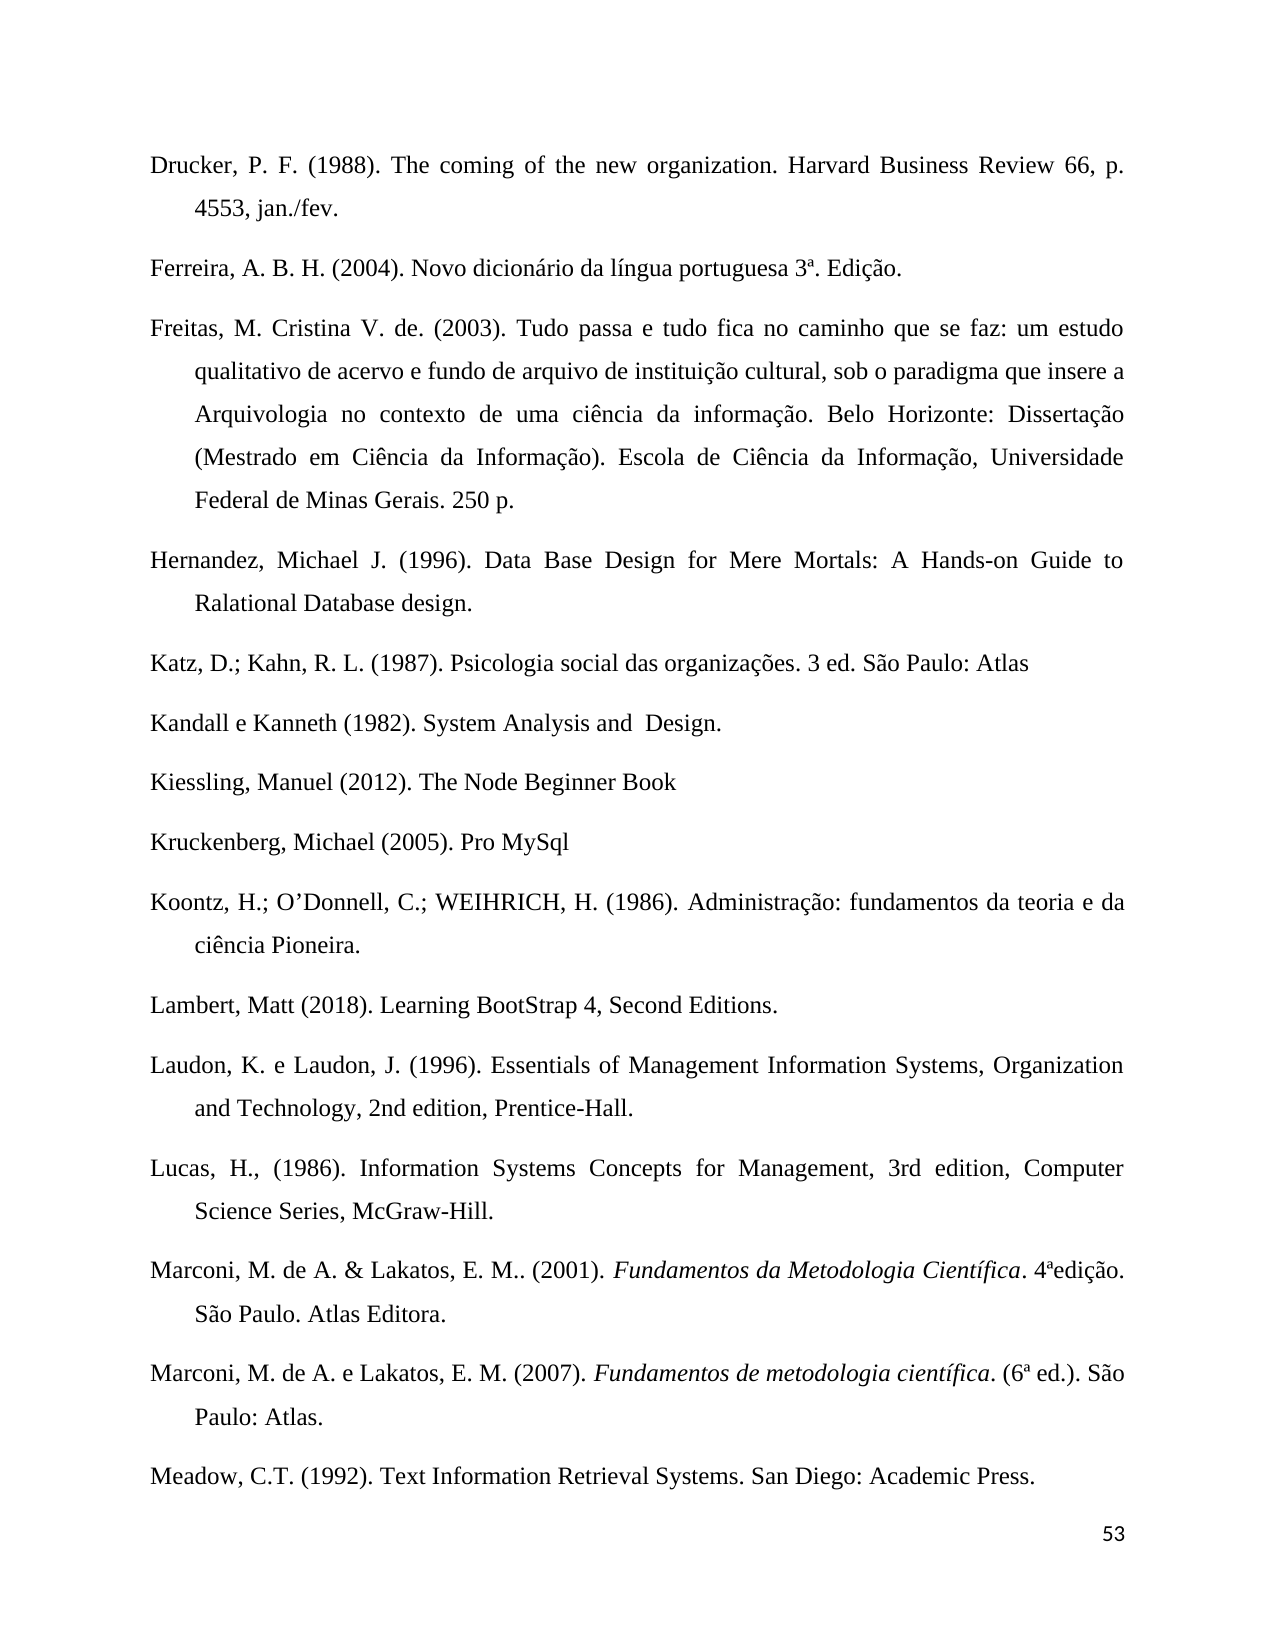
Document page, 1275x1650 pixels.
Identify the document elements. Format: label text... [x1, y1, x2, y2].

text Freitas, M. Cristina V. de. (2003). Tudo passa e tudo fica no caminho que se faz: um estudo qualitativo de acervo e fundo de arquivo de instituição cultural, sob o paradigma que insere a Arquivologia no contexto de uma ciência da informação. Belo Horizonte: Dissertação (Mestrado em Ciência da Informação). Escola de Ciência da Informação, Universidade Federal de Minas Gerais. 250 p. [150, 313, 1125, 514]
text Marconi, M. de A. e Lakatos, E. M. (2007). Fundamentos de metodologia científica. (6ª ed.). São Paulo: Atlas. [150, 1358, 1125, 1430]
text Kruckenberg, Michael (2005). Pro MySql [150, 827, 1125, 856]
text Koontz, H.; O’Donnell, C.; WEIHRICH, H. (1986). Administração: fundamentos da teoria e da ciência Pioneira. [150, 887, 1125, 959]
text Lucas, H., (1986). Information Systems Concepts for Management, 3rd edition, Computer Science Series, McGraw-Hill. [150, 1153, 1125, 1224]
text Lambert, Matt (2018). Learning BootStrap 4, Second Editions. [150, 990, 1125, 1019]
text Laudon, K. e Laudon, J. (1996). Essentials of Management Information Systems, Organization and Technology, 2nd edition, Prentice-Hall. [150, 1050, 1125, 1122]
text Hernandez, Michael J. (1996). Data Base Design for Mere Mortals: A Hands-on Guide to Ralational Database design. [150, 545, 1125, 617]
text Drucker, P. F. (1988). The coming of the new organization. Harvard Business Review 66, p. 4553, jan./fev. [150, 150, 1125, 222]
text Katz, D.; Kahn, R. L. (1987). Psicologia social das organizações. 3 ed. São Paulo: Atlas [150, 648, 1125, 677]
text Meadow, C.T. (1992). Text Information Retrieval Systems. San Diego: Academic Press. [150, 1461, 1125, 1490]
text Ferreira, A. B. H. (2004). Novo dicionário da língua portuguesa 3ª. Edição. [150, 253, 1125, 282]
text Kandall e Kanneth (1982). System Analysis and Design. [150, 708, 1125, 736]
text Kiessling, Manuel (2012). The Node Beginner Book [150, 767, 1125, 796]
text Marconi, M. de A. & Lakatos, E. M.. (2001). Fundamentos da Metodologia Científica. 4ªedição. São Paulo. Atlas Editora. [150, 1256, 1125, 1327]
